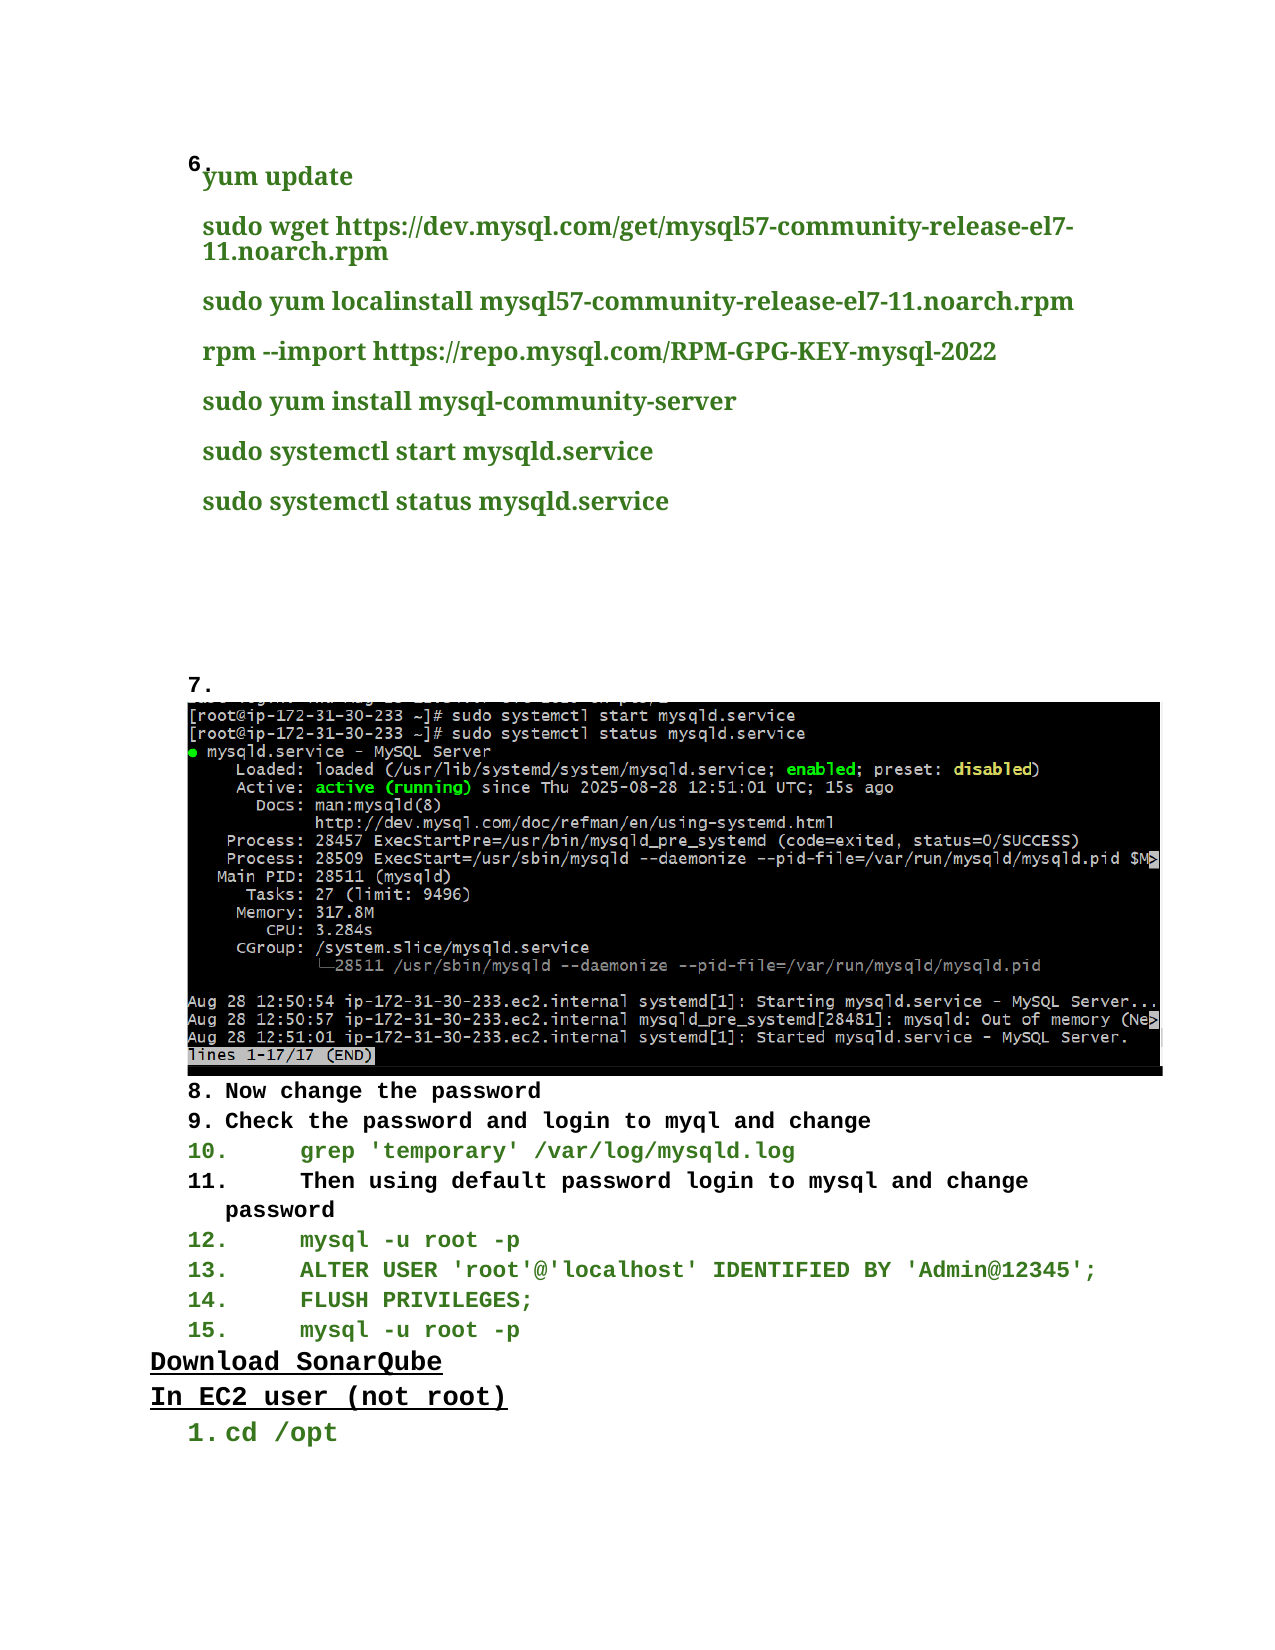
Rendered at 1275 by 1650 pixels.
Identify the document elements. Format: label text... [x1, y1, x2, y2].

list grep 'temporary' /var/log/mysqld.log [187, 1139, 1125, 1165]
list ALTER USER 'root'@'localhost' IDENTIFIED BY 'Admin@12345'; [187, 1258, 1125, 1284]
list FLUSH PRIVILEGES; [187, 1288, 1125, 1314]
text In EC2 user (not root) [150, 1383, 1125, 1414]
list mysql -u root -p [187, 1228, 1125, 1254]
list Then using default password login to mysql and change password [187, 1169, 1125, 1225]
picture [187, 702, 1163, 1076]
list mysql -u root -p [187, 1318, 1125, 1344]
list Now change the password [187, 1079, 1125, 1106]
list Check the password and login to myql and change [187, 1109, 1125, 1135]
text Download SonarQube [150, 1348, 1125, 1378]
list cd /opt [187, 1418, 1125, 1449]
